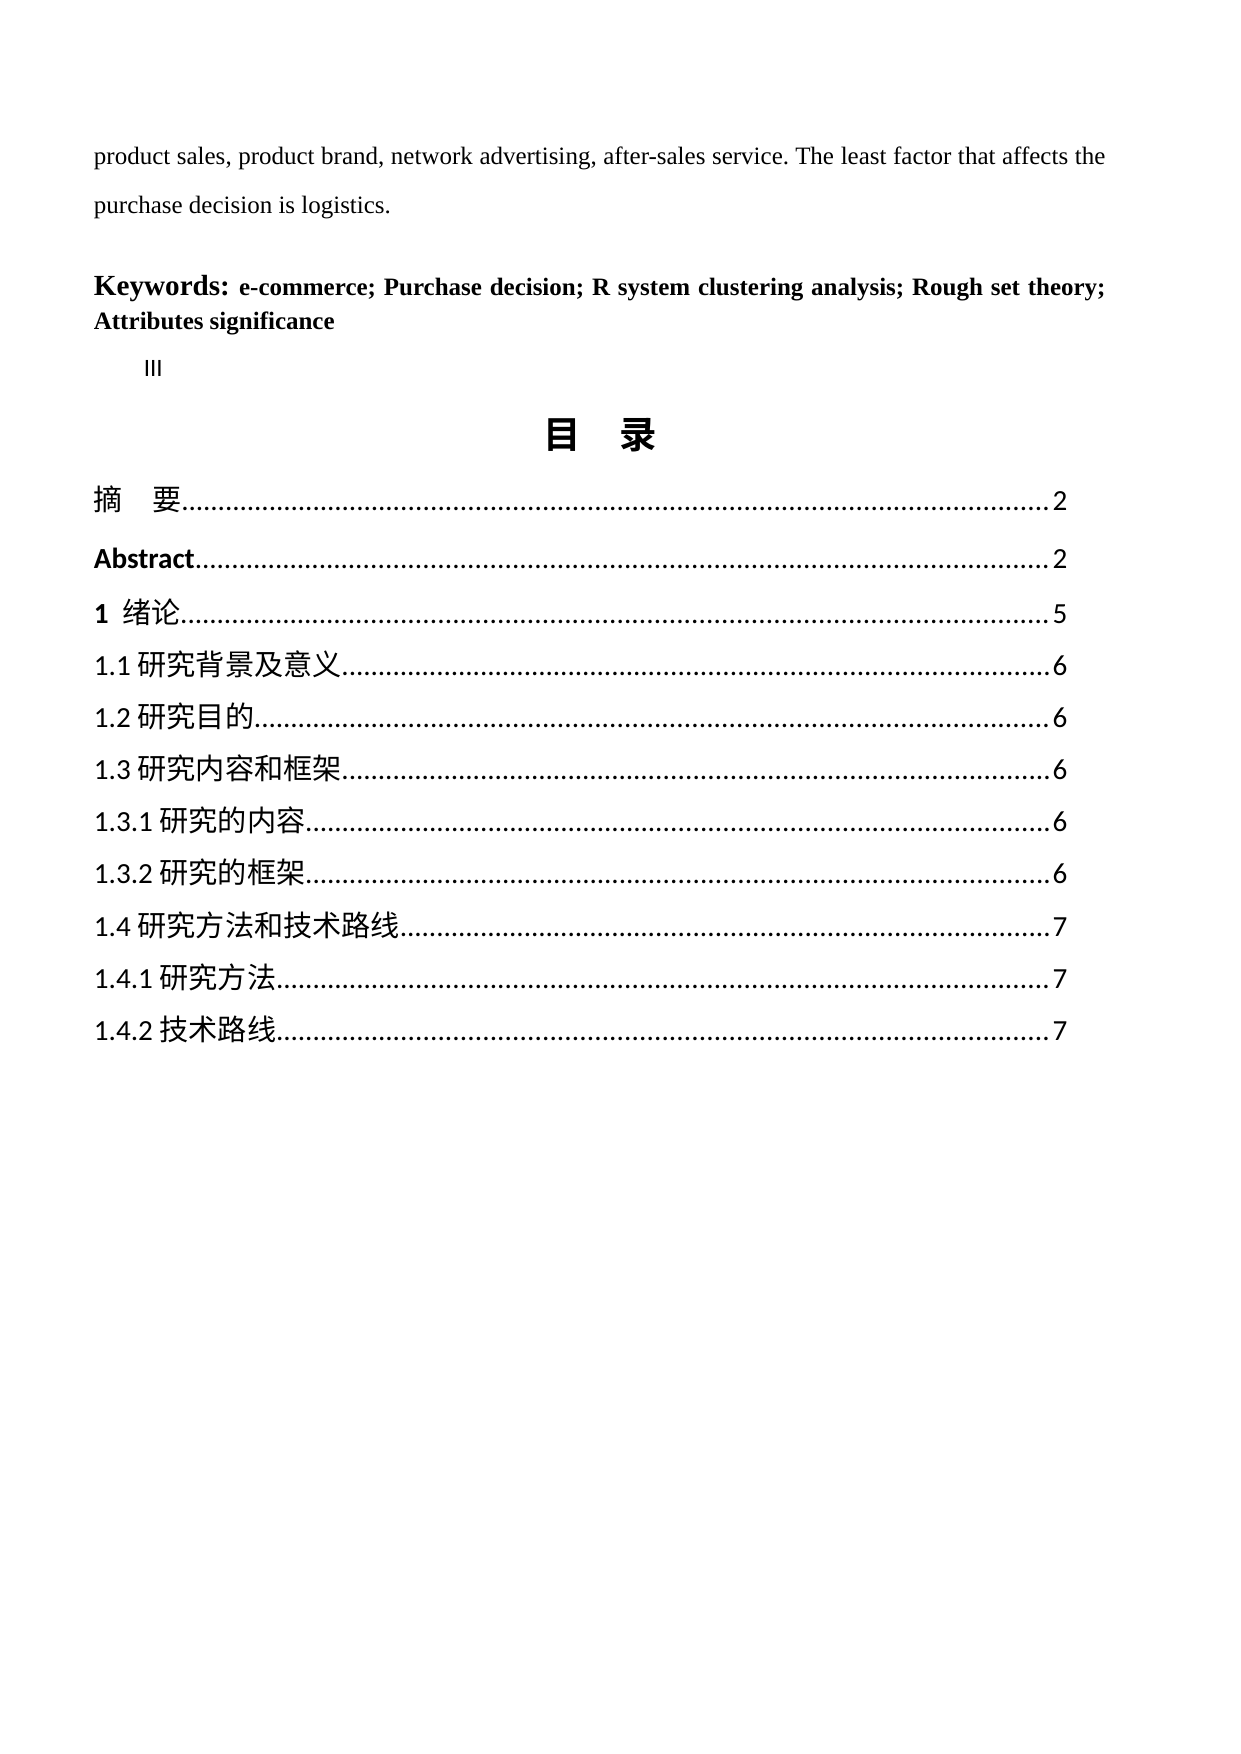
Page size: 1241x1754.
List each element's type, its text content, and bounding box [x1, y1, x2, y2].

text 1.4 研究方法和技术路线 7 [94, 905, 1107, 945]
text 1.4.1 研究方法 7 [94, 957, 1107, 997]
text 摘 要 2 [94, 475, 1107, 519]
text Abstract 2 [94, 532, 1107, 575]
text 1.4.2 技术路线 7 [94, 1009, 1107, 1049]
text 1 绪论 5 [94, 588, 1107, 632]
text 1.3 研究内容和框架 6 [94, 748, 1107, 788]
text Keywords: e-commerce; Purchase decision; R system clustering analysis; Rough set theory; Attributes significance [94, 268, 1107, 334]
text 目 录 [94, 407, 1107, 459]
text III [94, 334, 1107, 383]
text 1.2 研究目的 6 [94, 696, 1107, 736]
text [94, 121, 1107, 219]
text 1.3.2 研究的框架 6 [94, 853, 1107, 892]
text 1.1 研究背景及意义 6 [94, 644, 1107, 684]
text 1.3.1 研究的内容 6 [94, 801, 1107, 840]
